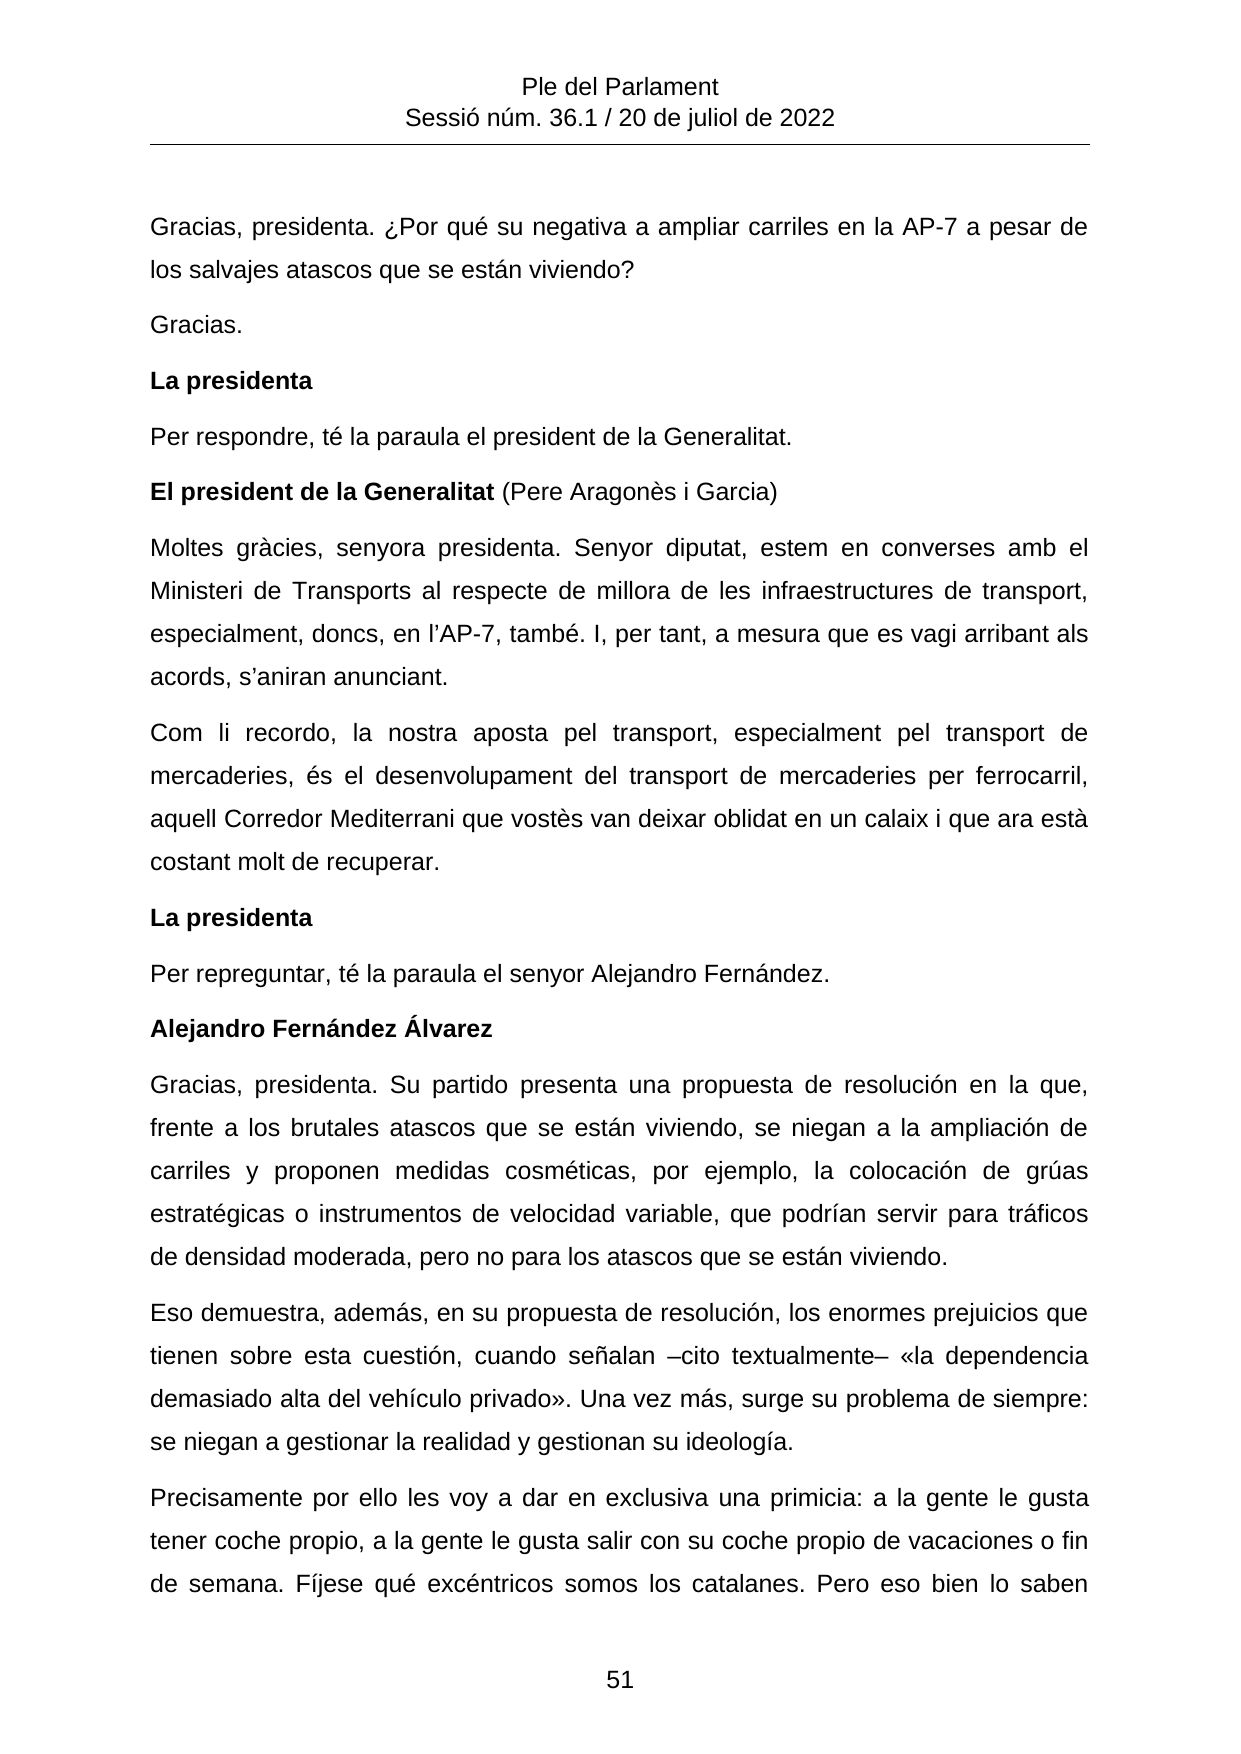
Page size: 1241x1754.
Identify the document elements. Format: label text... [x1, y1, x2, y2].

text Gracias, presidenta. Su partido presenta una propuesta de resolución en la que, frente a los brutales atascos que se están viviendo, se niegan a la ampliación de carriles y proponen medidas cosméticas, por ejemplo, la colocación de grúas estratégicas o instrumentos de velocidad variable, que podrían servir para tráficos de densidad moderada, pero no para los atascos que se están viviendo. [150, 1070, 1090, 1271]
text Gracias, presidenta. ¿Por qué su negativa a ampliar carriles en la AP-7 a pesar de los salvajes atascos que se están viviendo? [150, 212, 1090, 284]
text Moltes gràcies, senyora presidenta. Senyor diputat, estem en converses amb el Ministeri de Transports al respecte de millora de les infraestructures de transport, especialment, doncs, en l’AP-7, també. I, per tant, a mesura que es vagi arribant als acords, s’aniran anunciant. [150, 533, 1090, 691]
text Com li recordo, la nostra aposta pel transport, especialment pel transport de mercaderies, és el desenvolupament del transport de mercaderies per ferrocarril, aquell Corredor Mediterrani que vostès van deixar oblidat en un calaix i que ara està costant molt de recuperar. [150, 718, 1090, 876]
text Per repreguntar, té la paraula el senyor Alejandro Fernández. [150, 959, 1090, 987]
text Eso demuestra, además, en su propuesta de resolución, los enormes prejuicios que tienen sobre esta cuestión, cuando señalan –cito textualmente– «la dependencia demasiado alta del vehículo privado». Una vez más, surge su problema de siempre: se niegan a gestionar la realidad y gestionan su ideología. [150, 1298, 1090, 1456]
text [150, 1483, 1090, 1598]
text Alejandro Fernández Álvarez [150, 1014, 1090, 1043]
text La presidenta [150, 366, 1090, 395]
text Per respondre, té la paraula el president de la Generalitat. [150, 422, 1090, 451]
text El president de la Generalitat (Pere Aragonès i Garcia) [150, 477, 1090, 506]
text La presidenta [150, 903, 1090, 932]
text Gracias. [150, 311, 1090, 339]
